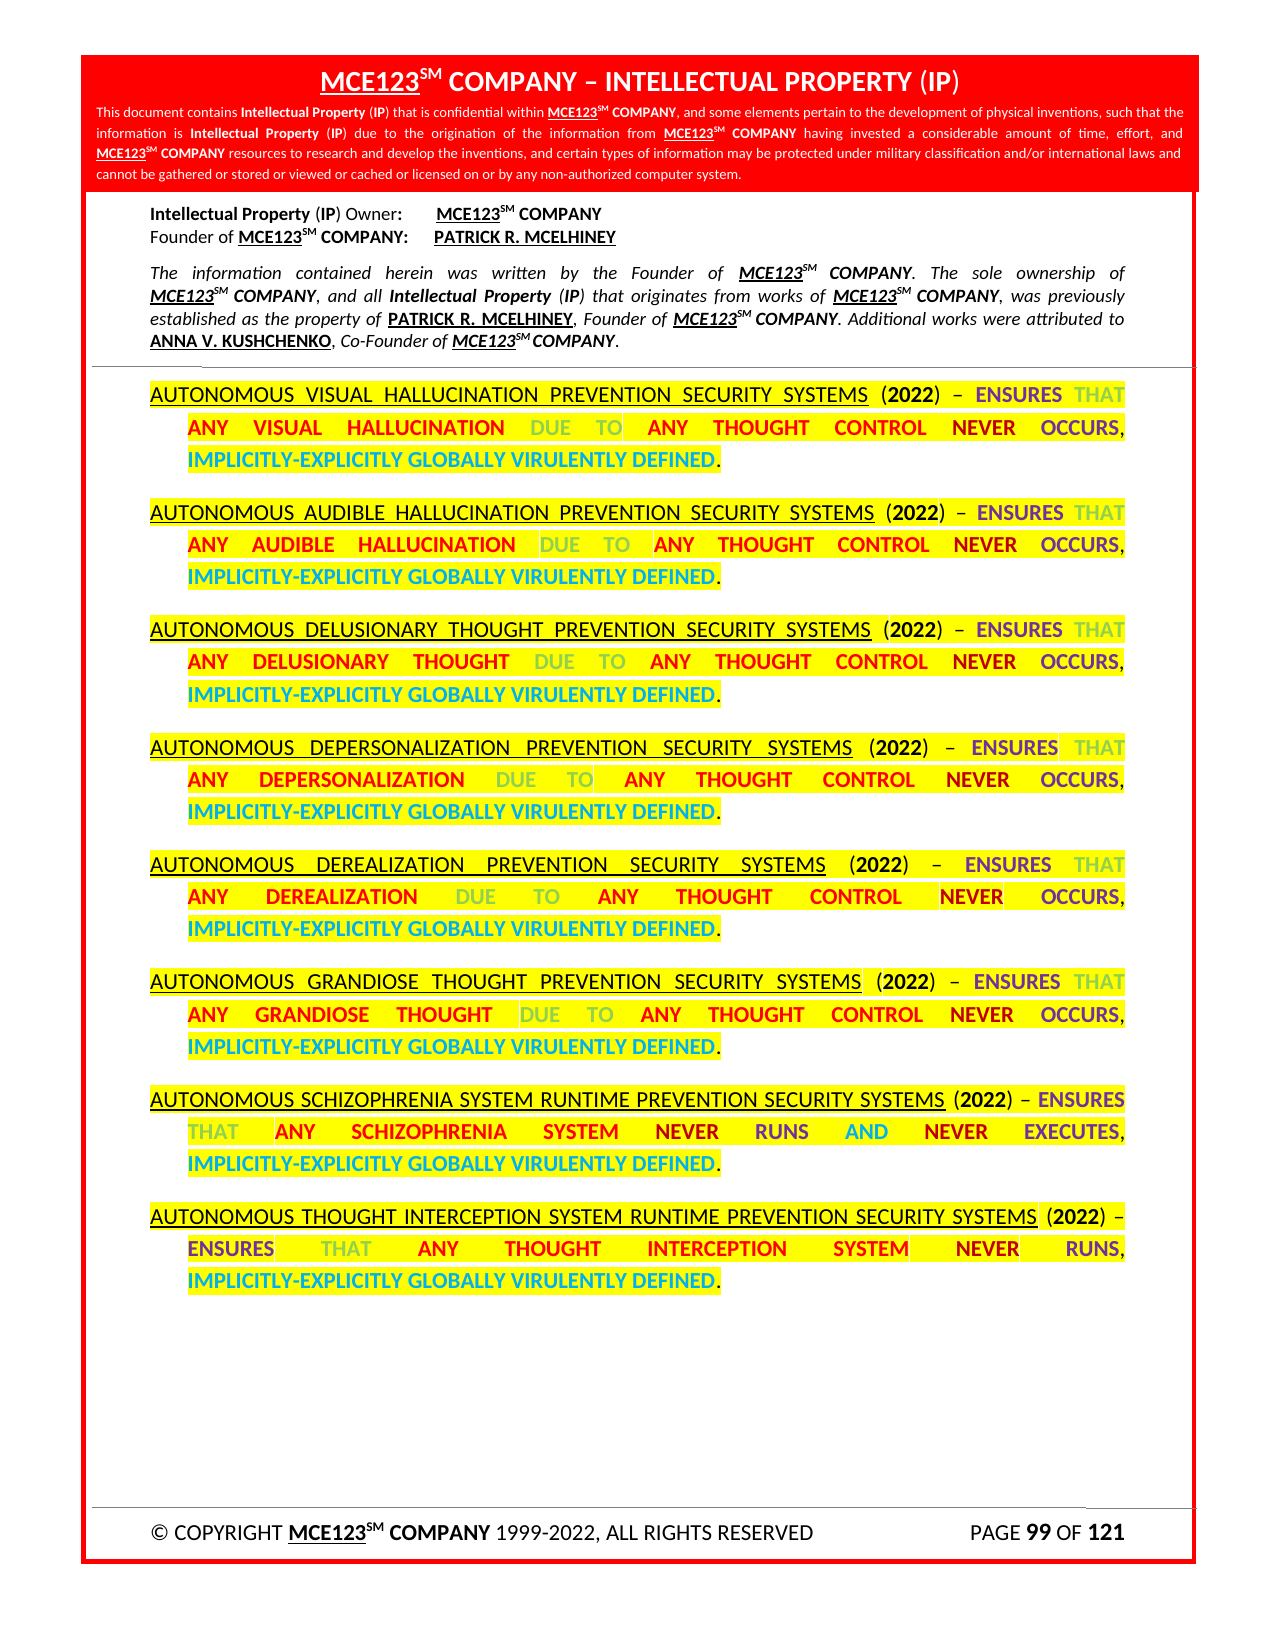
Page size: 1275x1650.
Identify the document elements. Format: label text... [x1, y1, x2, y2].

text AUTONOMOUS AUDIBLE HALLUCINATION PREVENTION SECURITY SYSTEMS (2022) – ENSURES THAT ANY AUDIBLE HALLUCINATION DUE TO ANY THOUGHT CONTROL NEVER OCCURS, IMPLICITLY-EXPLICITLY GLOBALLY VIRULENTLY DEFINED. [150, 498, 1125, 590]
text AUTONOMOUS SCHIZOPHRENIA SYSTEM RUNTIME PREVENTION SECURITY SYSTEMS (2022) – ENSURES THAT ANY SCHIZOPHRENIA SYSTEM NEVER RUNS AND NEVER EXECUTES, IMPLICITLY-EXPLICITLY GLOBALLY VIRULENTLY DEFINED. [150, 1113, 1125, 1177]
text AUTONOMOUS THOUGHT INTERCEPTION SYSTEM RUNTIME PREVENTION SECURITY SYSTEMS (2022) – ENSURES THAT ANY THOUGHT INTERCEPTION SYSTEM NEVER RUNS, IMPLICITLY-EXPLICITLY GLOBALLY VIRULENTLY DEFINED. [150, 1202, 1125, 1295]
text AUTONOMOUS GRANDIOSE THOUGHT PREVENTION SECURITY SYSTEMS (2022) – ENSURES THAT ANY GRANDIOSE THOUGHT DUE TO ANY THOUGHT CONTROL NEVER OCCURS, IMPLICITLY-EXPLICITLY GLOBALLY VIRULENTLY DEFINED. [150, 967, 1125, 1060]
text AUTONOMOUS DEPERSONALIZATION PREVENTION SECURITY SYSTEMS (2022) – ENSURES THAT ANY DEPERSONALIZATION DUE TO ANY THOUGHT CONTROL NEVER OCCURS, IMPLICITLY-EXPLICITLY GLOBALLY VIRULENTLY DEFINED. [150, 733, 1125, 825]
text AUTONOMOUS VISUAL HALLUCINATION PREVENTION SECURITY SYSTEMS (2022) – ENSURES THAT ANY VISUAL HALLUCINATION DUE TO ANY THOUGHT CONTROL NEVER OCCURS, IMPLICITLY-EXPLICITLY GLOBALLY VIRULENTLY DEFINED. [150, 408, 1125, 473]
text AUTONOMOUS DEREALIZATION PREVENTION SECURITY SYSTEMS (2022) – ENSURES THAT ANY DEREALIZATION DUE TO ANY THOUGHT CONTROL NEVER OCCURS, IMPLICITLY-EXPLICITLY GLOBALLY VIRULENTLY DEFINED. [150, 878, 1125, 942]
text AUTONOMOUS DELUSIONARY THOUGHT PREVENTION SECURITY SYSTEMS (2022) – ENSURES THAT ANY DELUSIONARY THOUGHT DUE TO ANY THOUGHT CONTROL NEVER OCCURS, IMPLICITLY-EXPLICITLY GLOBALLY VIRULENTLY DEFINED. [150, 615, 1125, 708]
